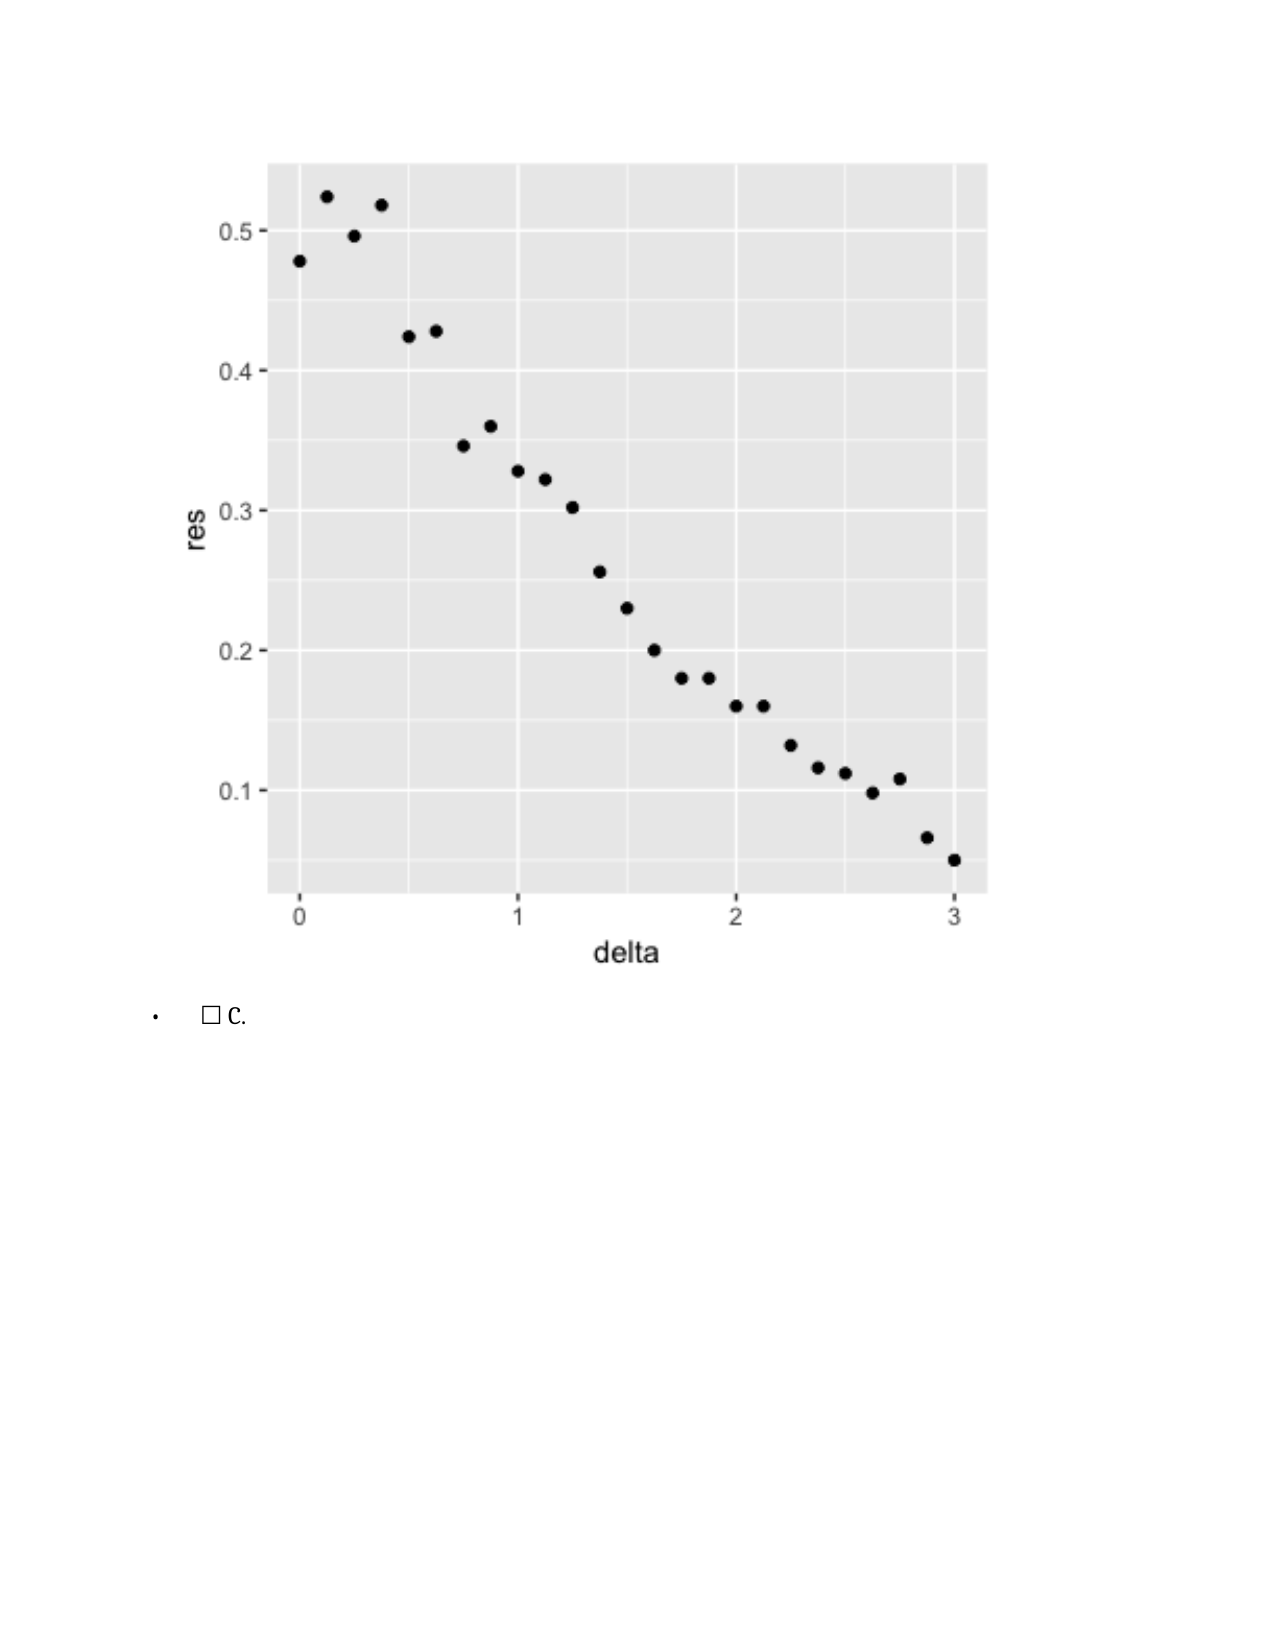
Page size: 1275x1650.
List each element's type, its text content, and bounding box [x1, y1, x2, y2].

list ☐ C. [150, 1002, 1125, 1031]
picture [168, 150, 1003, 984]
